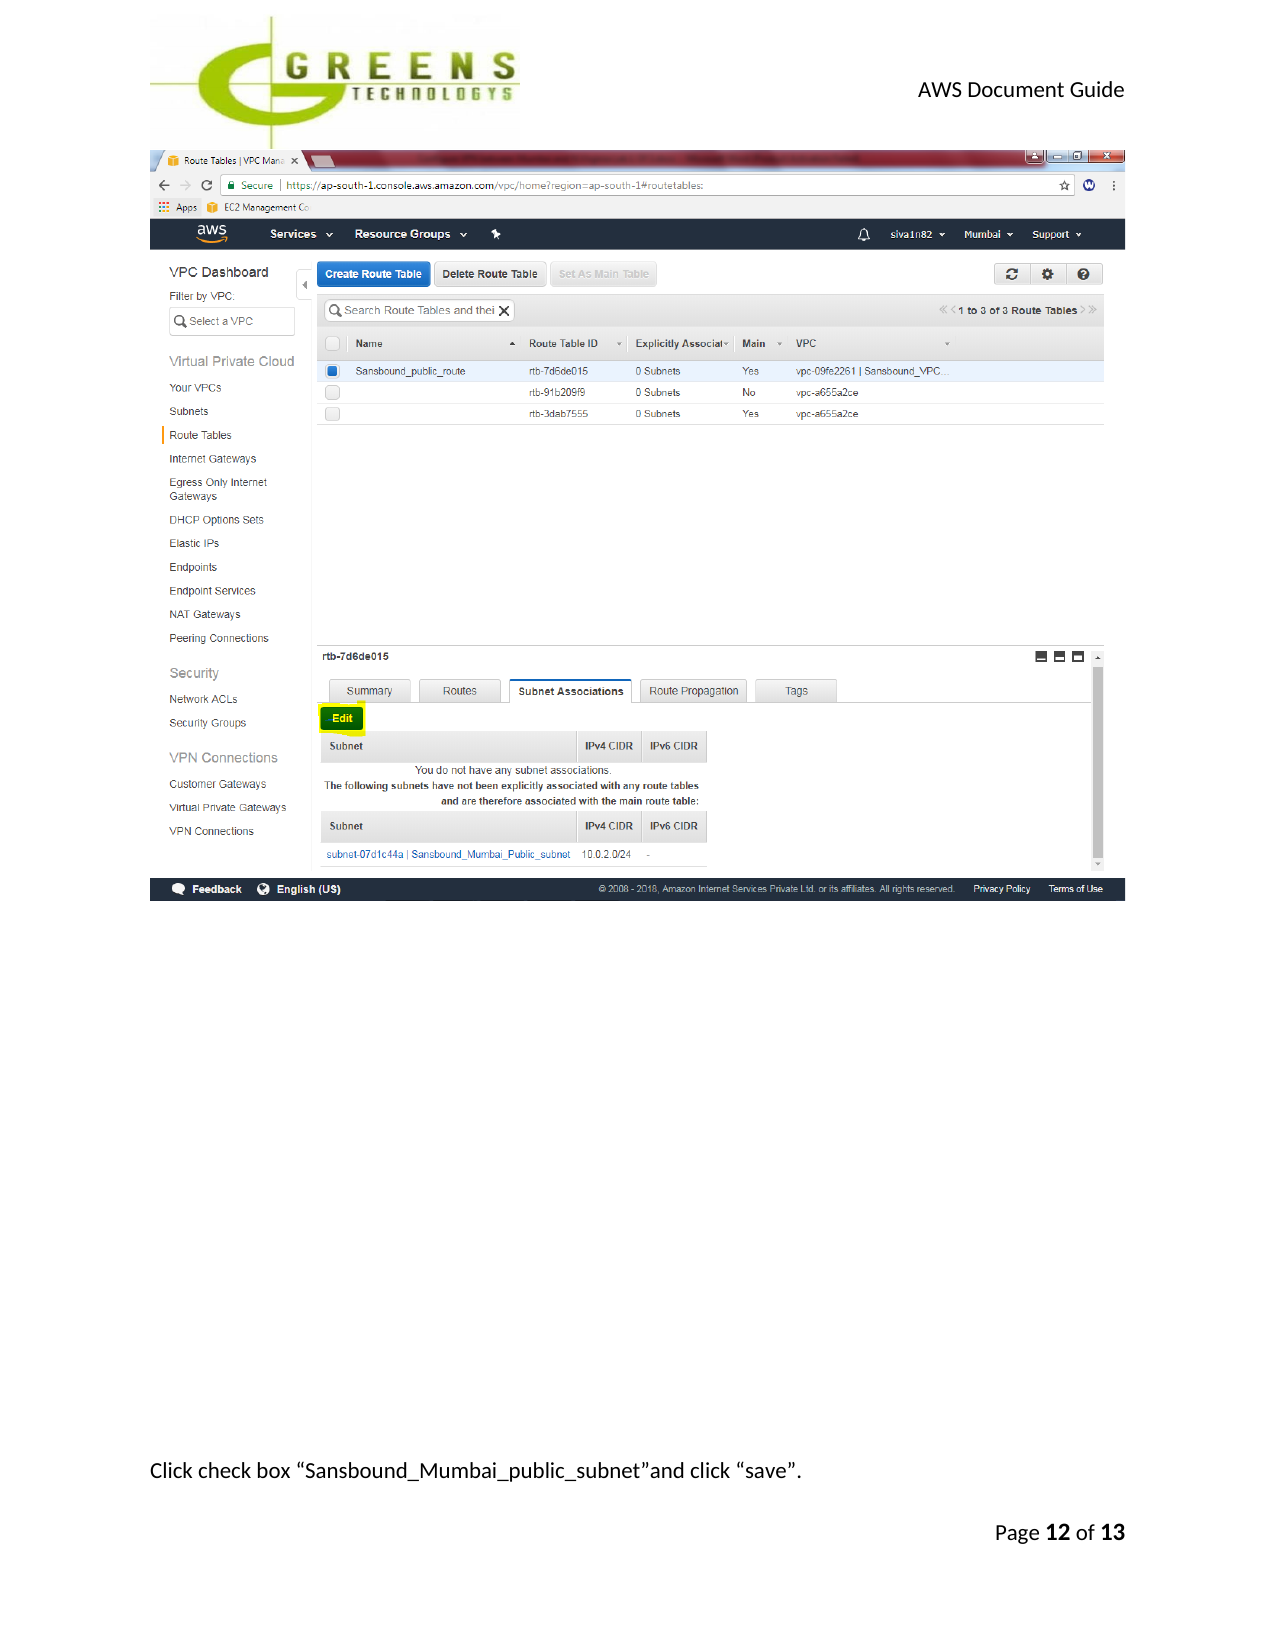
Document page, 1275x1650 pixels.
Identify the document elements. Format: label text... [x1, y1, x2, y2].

text Click check box “Sansbound_Mumbai_public_subnet”and click “save”. [150, 1456, 1125, 1484]
picture [150, 150, 1125, 901]
picture [150, 6, 520, 149]
